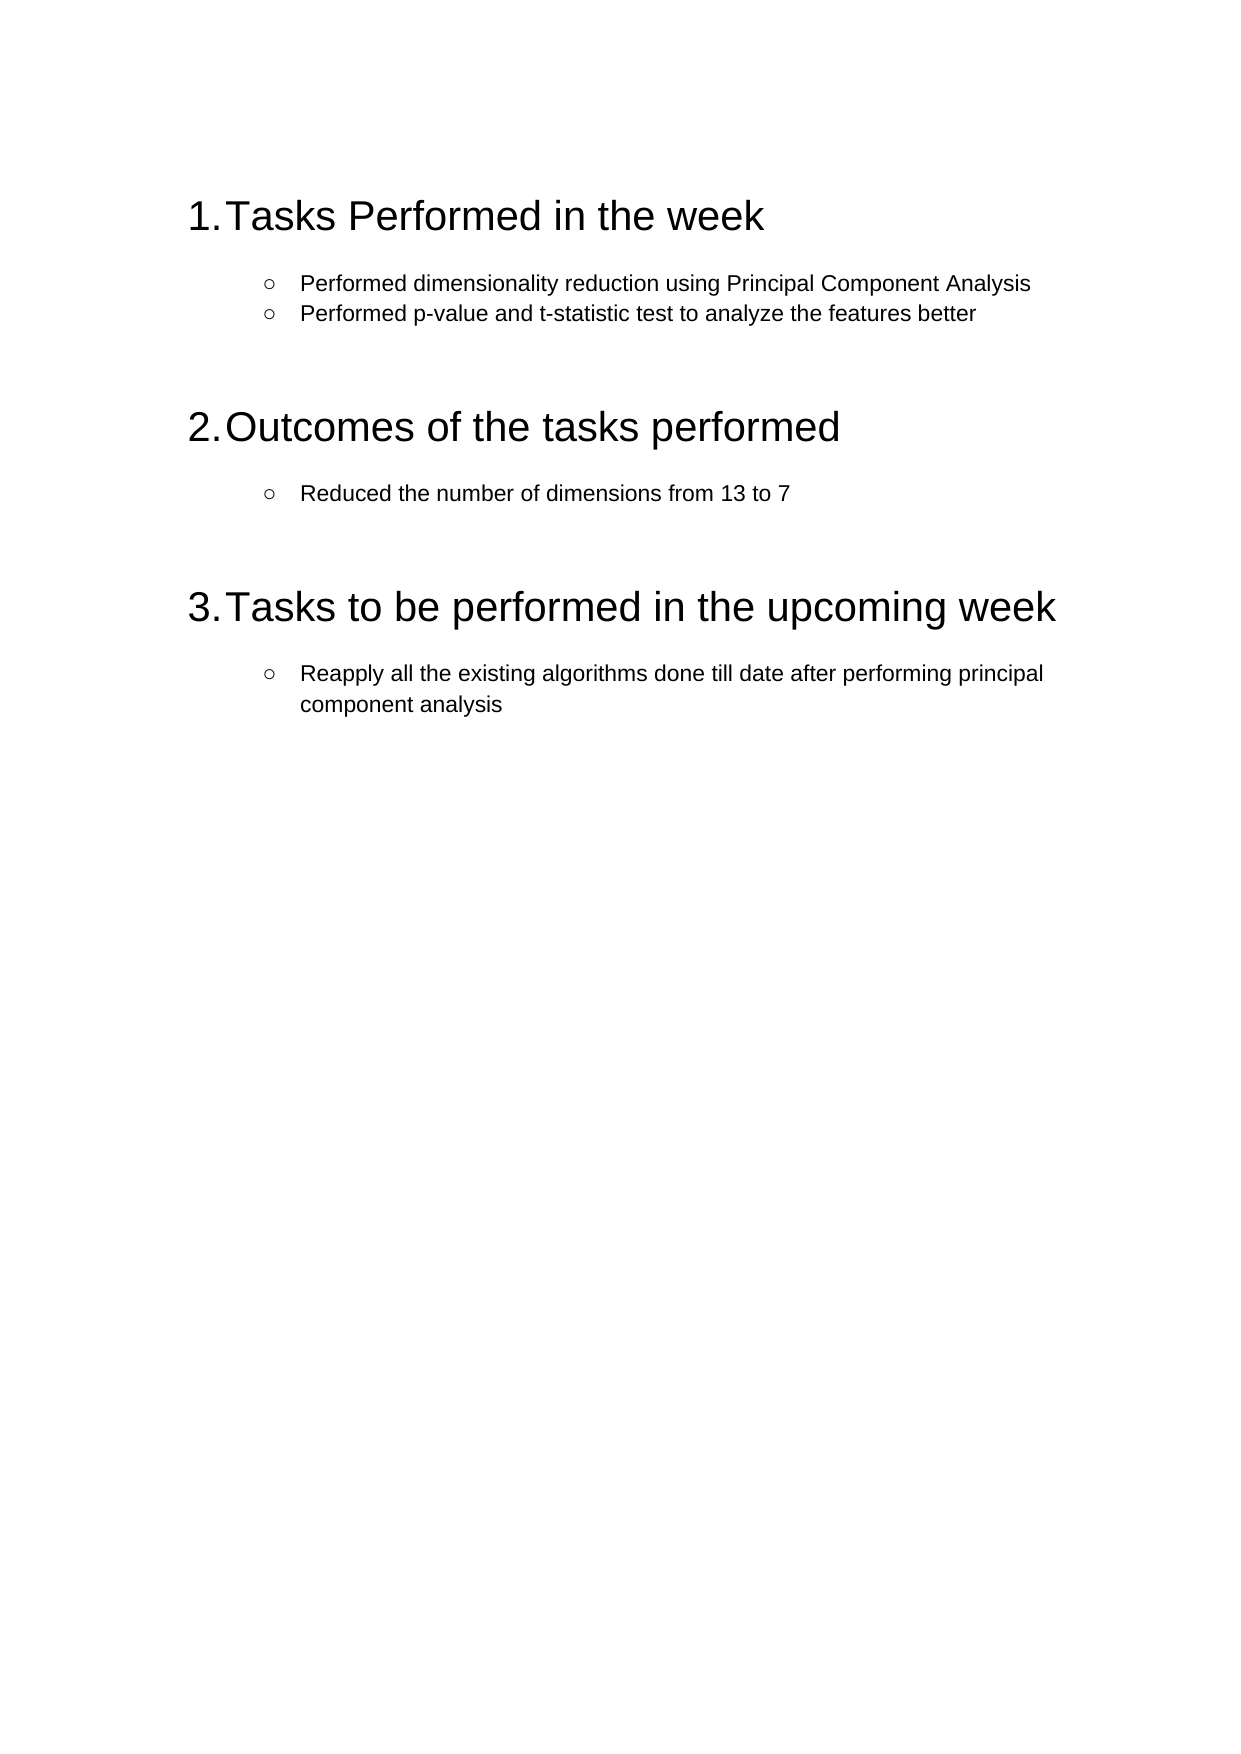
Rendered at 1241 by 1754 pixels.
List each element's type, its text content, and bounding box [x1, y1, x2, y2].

subtitle Outcomes of the tasks performed [187, 402, 1090, 450]
list Reduced the number of dimensions from 13 to 7 [262, 480, 1090, 507]
subtitle Tasks Performed in the week [187, 192, 1090, 239]
subtitle Tasks to be performed in the upcoming week [187, 582, 1090, 630]
list Performed p-value and t-statistic test to analyze the features better [262, 300, 1090, 326]
list Performed dimensionality reduction using Principal Component Analysis [262, 270, 1090, 296]
list Reapply all the existing algorithms done till date after performing principal component analysis [262, 660, 1090, 717]
